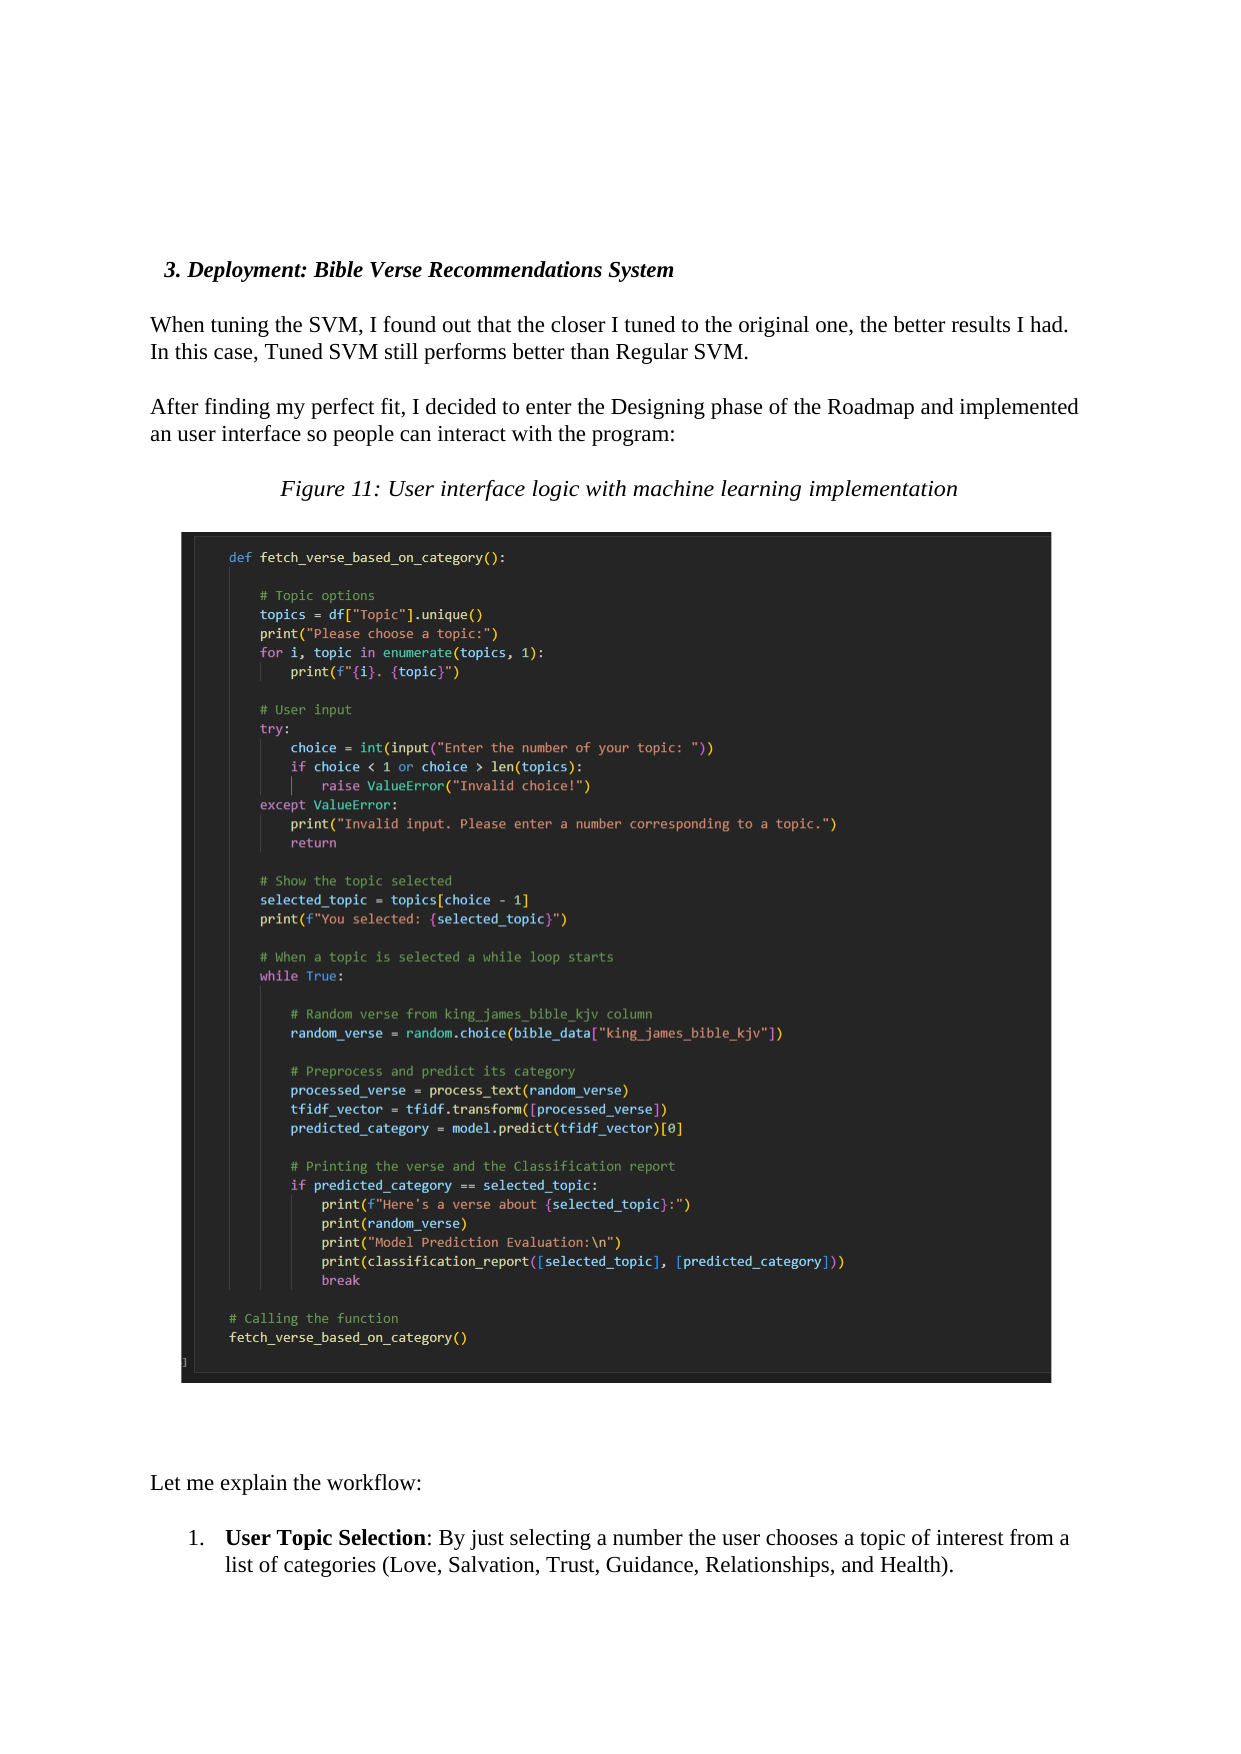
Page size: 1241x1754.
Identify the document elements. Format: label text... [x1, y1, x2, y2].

text 3. Deployment: Bible Verse Recommendations System [164, 256, 1090, 282]
list User Topic Selection: By just selecting a number the user chooses a topic of interest from a list of categories (Love, Salvation, Trust, Guidance, Relationships, and Health). [187, 1524, 1090, 1577]
text Let me explain the workflow: [150, 1469, 1090, 1495]
text When tuning the SVM, I found out that the closer I tuned to the original one, the better results I had. In this case, Tuned SVM still performs better than Regular SVM. [150, 311, 1090, 364]
text Figure 11: User interface logic with machine learning implementation [150, 475, 1090, 501]
picture [181, 532, 1052, 1383]
text After finding my perfect fit, I decided to enter the Designing phase of the Roadmap and implemented an user interface so people can interact with the program: [150, 393, 1090, 446]
